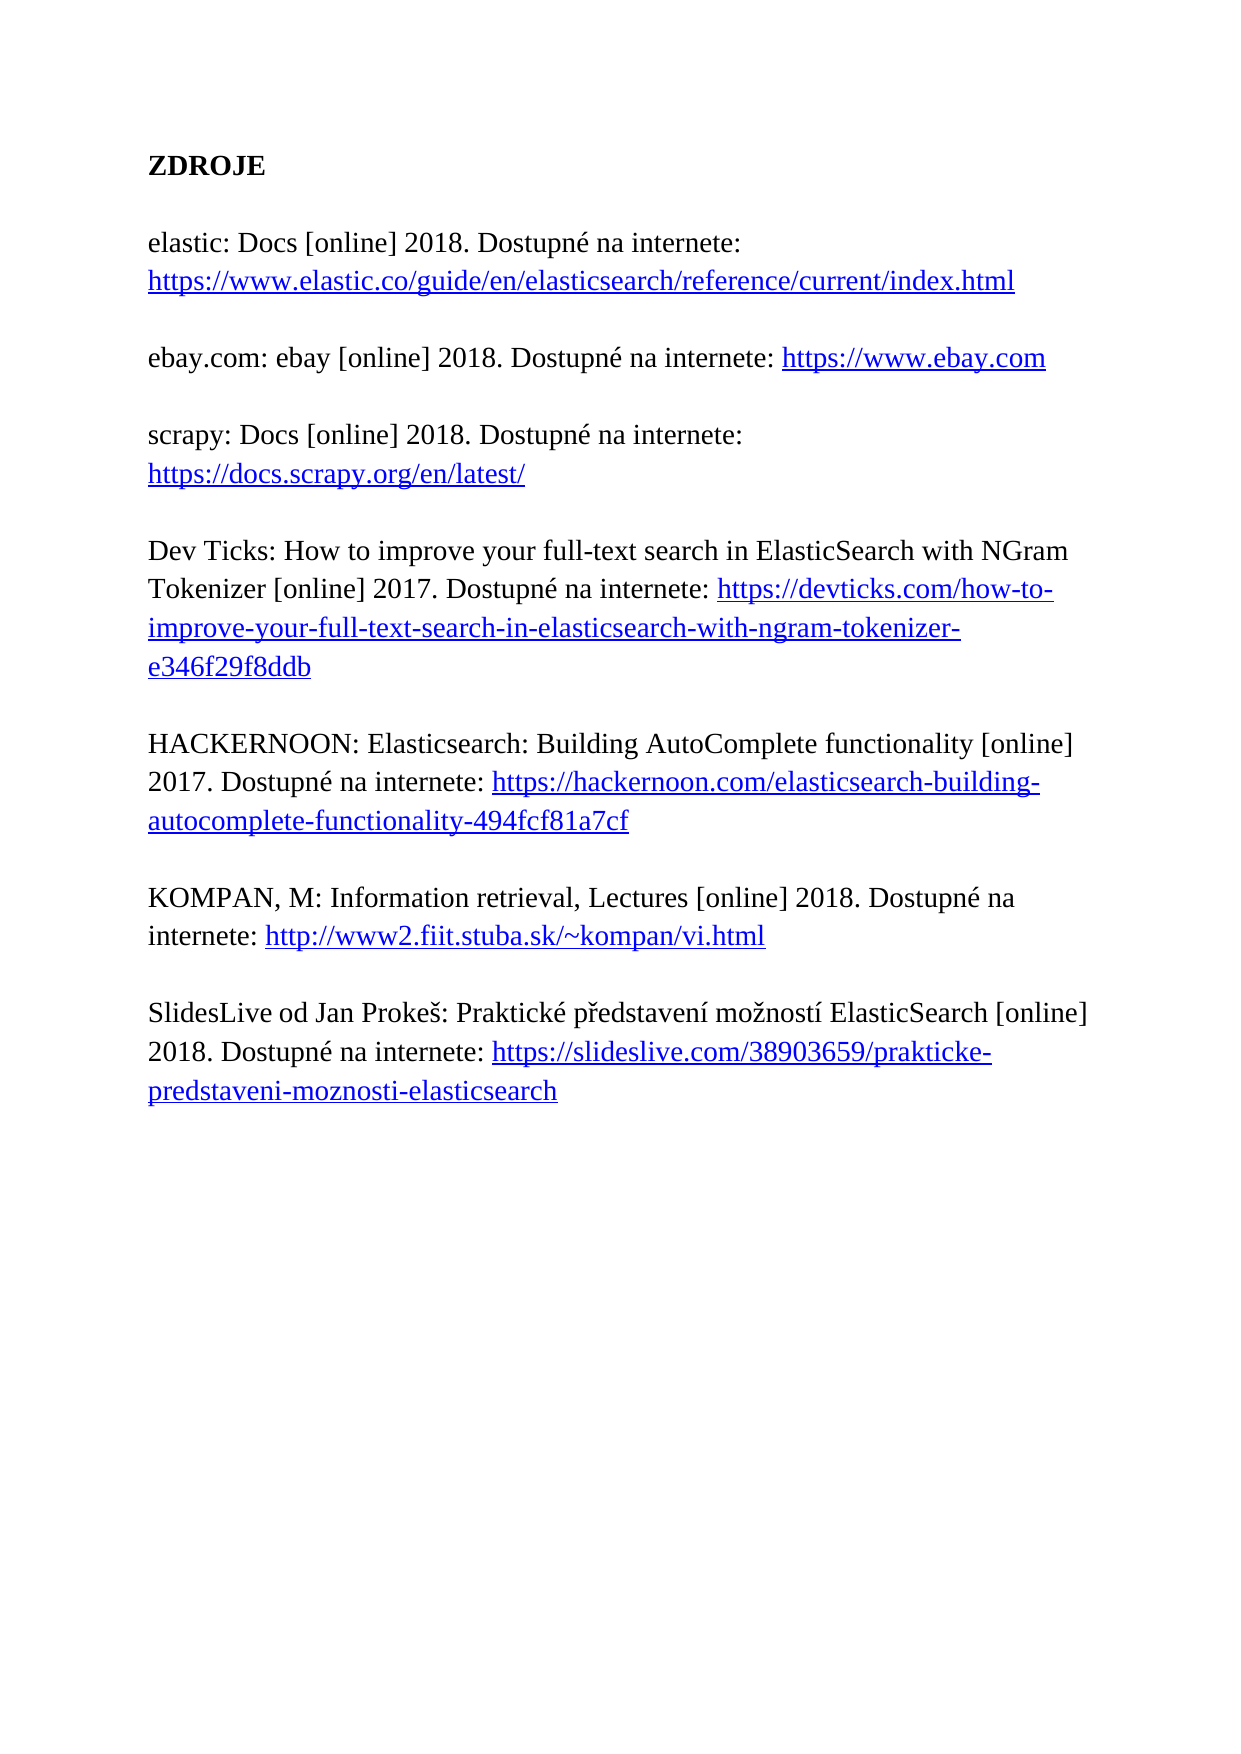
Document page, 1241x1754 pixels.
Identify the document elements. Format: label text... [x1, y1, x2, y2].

text elastic: Docs [online] 2018. Dostupné na internete: https://www.elastic.co/guide/en/elasticsearch/reference/current/index.html [148, 225, 1093, 297]
text Dev Ticks: How to improve your full-text search in ElasticSearch with NGram Tokenizer [online] 2017. Dostupné na internete: https://devticks.com/how-to-improve-your-full-text-search-in-elasticsearch-with-ngram-tokenizer-e346f29f8ddb [148, 533, 1093, 682]
text HACKERNOON: Elasticsearch: Building AutoComplete functionality [online] 2017. Dostupné na internete: https://hackernoon.com/elasticsearch-building-autocomplete-functionality-494fcf81a7cf [148, 726, 1093, 836]
text ebay.com: ebay [online] 2018. Dostupné na internete: https://www.ebay.com [148, 340, 1093, 374]
text scrapy: Docs [online] 2018. Dostupné na internete: https://docs.scrapy.org/en/latest/ [148, 417, 1093, 489]
text SlidesLive od Jan Prokeš: Praktické představení možností ElasticSearch [online] 2018. Dostupné na internete: https://slideslive.com/38903659/prakticke-predstaveni-moznosti-elasticsearch [148, 996, 1093, 1106]
text KOMPAN, M: Information retrieval, Lectures [online] 2018. Dostupné na internete: http://www2.fiit.stuba.sk/~kompan/vi.html [148, 880, 1093, 952]
text ZDROJE [148, 148, 1093, 181]
